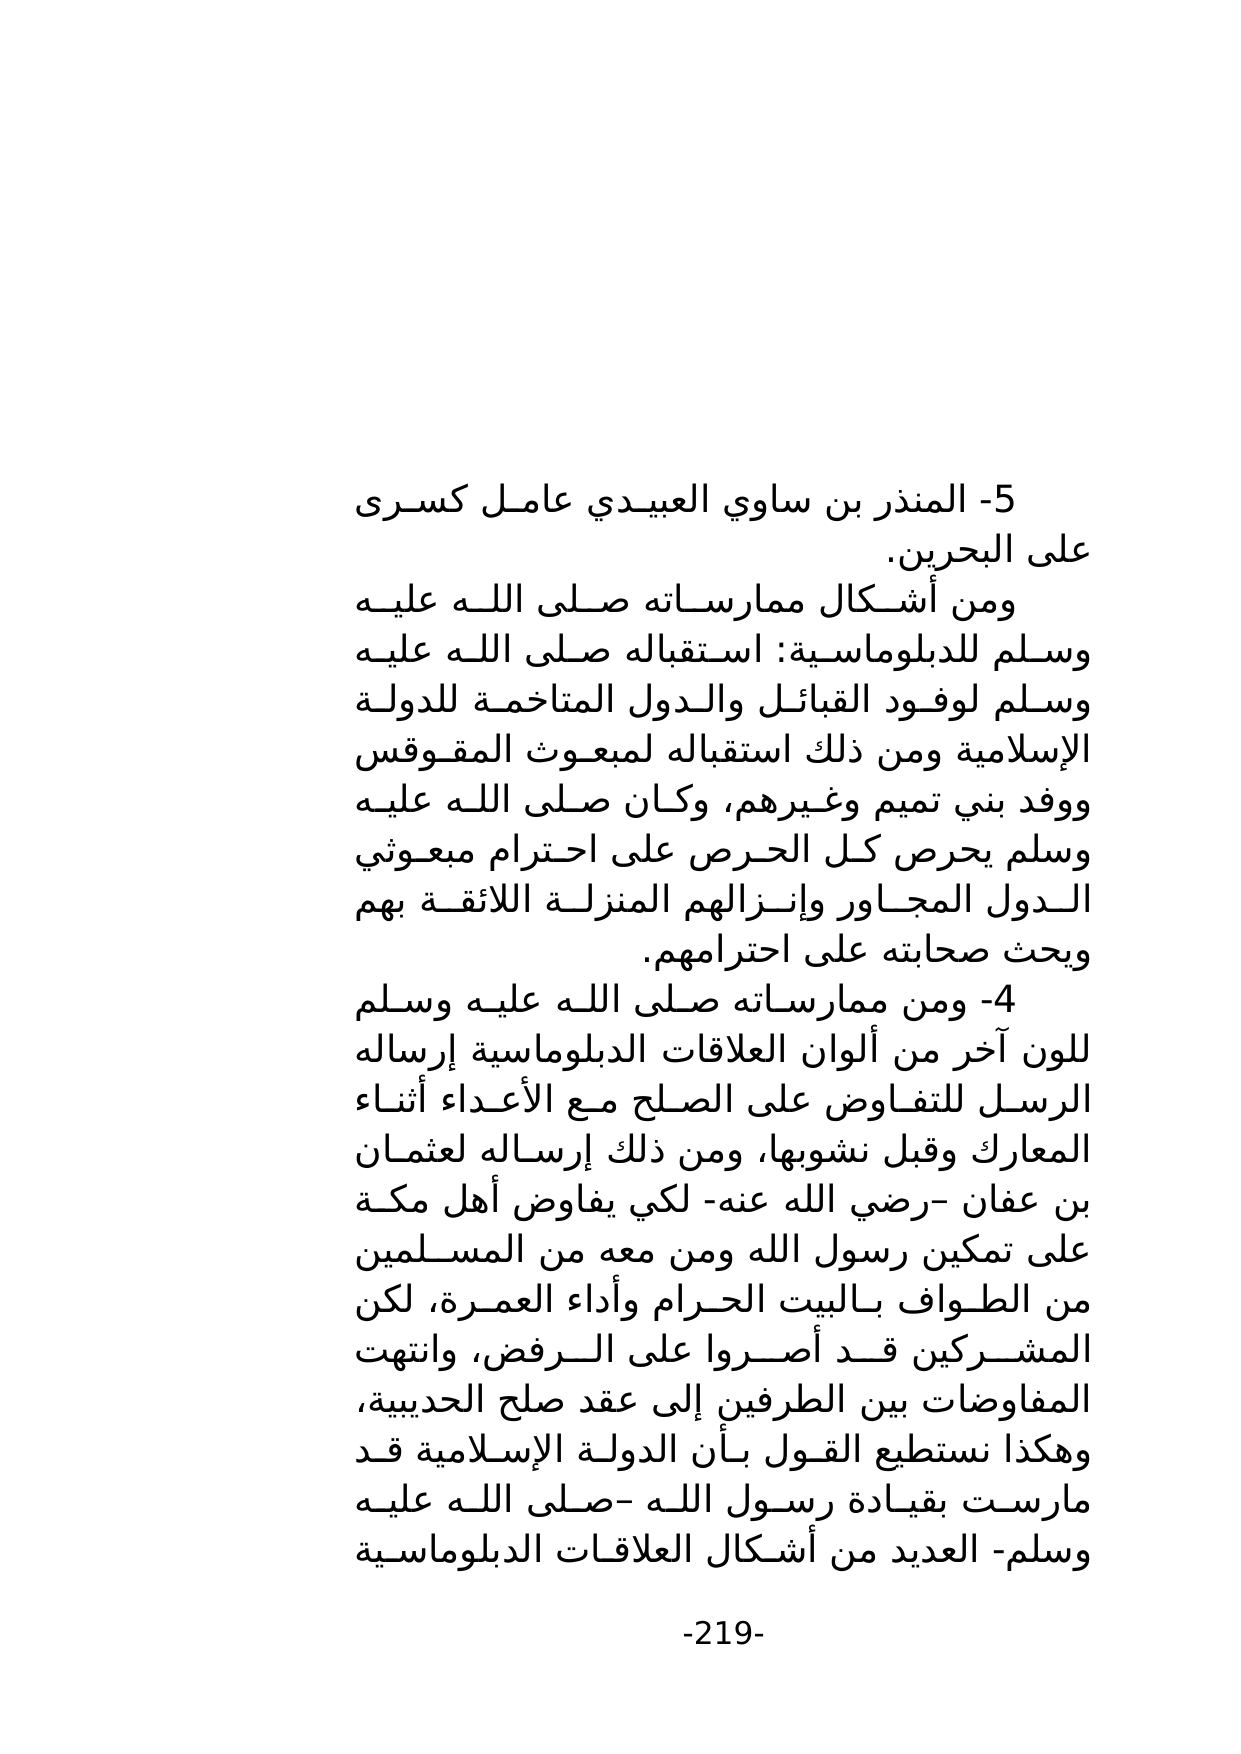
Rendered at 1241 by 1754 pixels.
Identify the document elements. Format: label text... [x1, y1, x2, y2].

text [354, 972, 1092, 1572]
text 5- المنذر بن ساوي العبيدي عامل كسرى على البحرين. [354, 472, 1092, 572]
text ومن أشكال ممارساته صلى الله عليه وسلم للدبلوماسية: استقباله صلى الله عليه وسلم لوفود القبائل والدول المتاخمة للدولة الإسلامية ومن ذلك استقباله لمبعوث المقوقس ووفد بني تميم وغيرهم، وكان صلى الله عليه وسلم يحرص كل الحرص على احترام مبعوثي الدول المجاور وإنزالهم المنزلة اللائقة بهم ويحث صحابته على احترامهم. [354, 572, 1092, 972]
